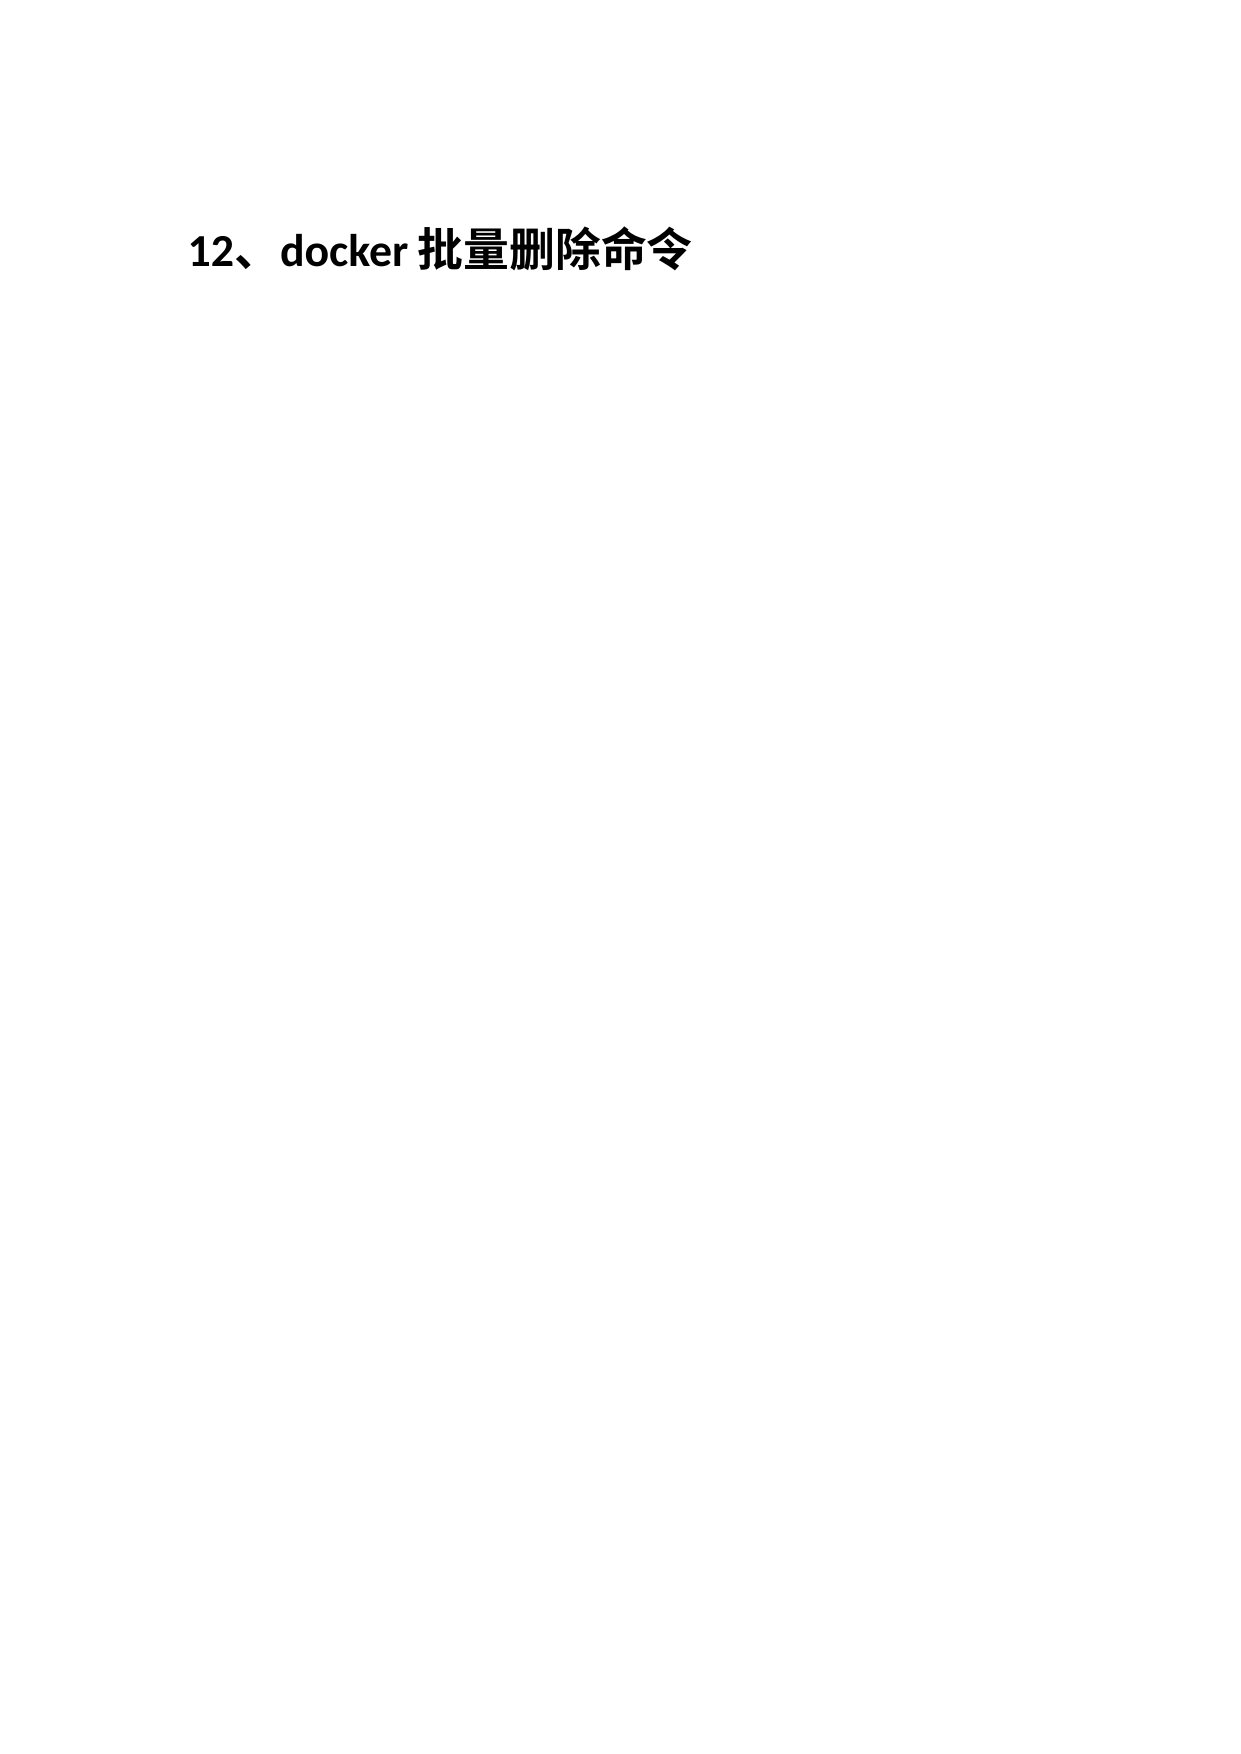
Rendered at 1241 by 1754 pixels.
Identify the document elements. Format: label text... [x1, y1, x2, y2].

subtitle 12、docker批量删除命令 [187, 197, 1053, 295]
